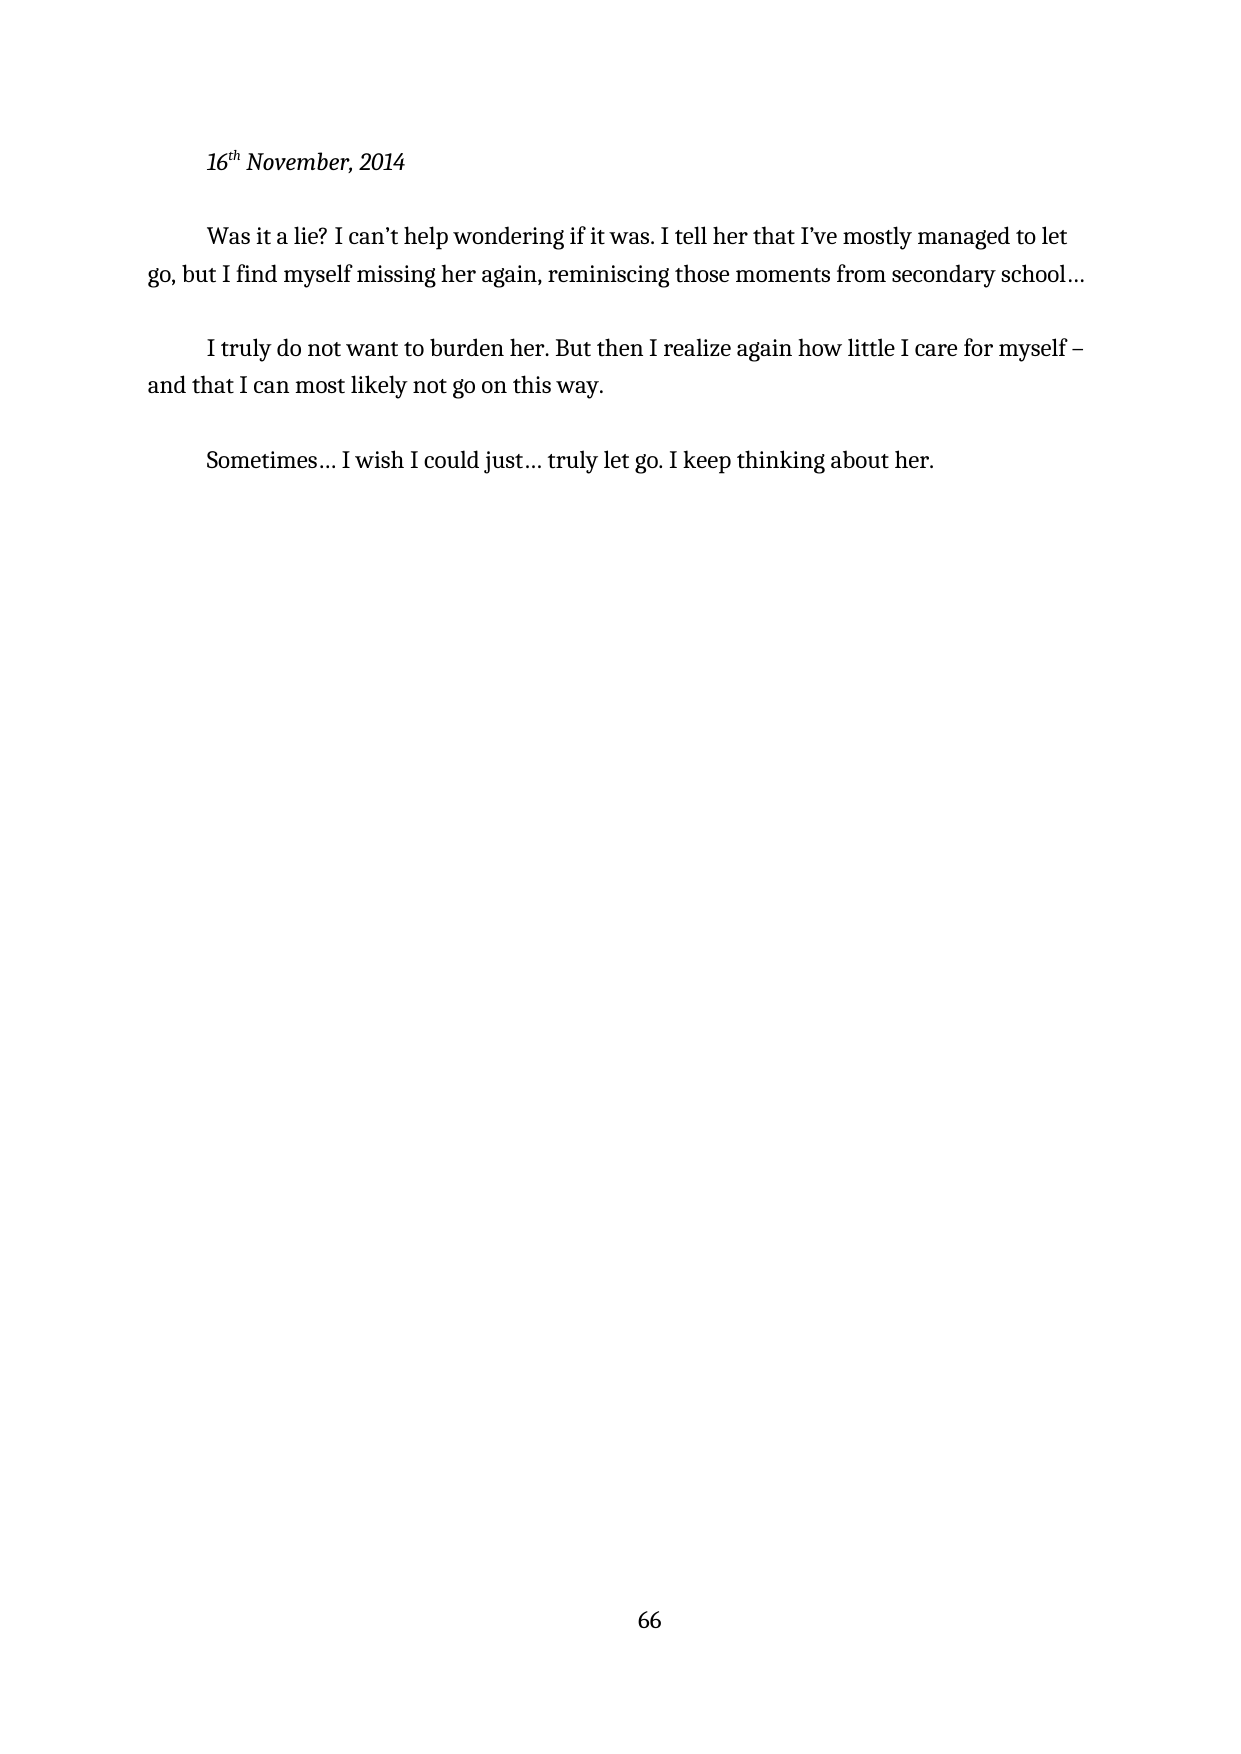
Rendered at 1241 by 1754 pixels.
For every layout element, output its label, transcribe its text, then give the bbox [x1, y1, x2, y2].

text 16th November, 2014 [148, 148, 1093, 176]
text I truly do not want to burden her. But then I realize again how little I care for myself – and that I can most likely not go on this way. [148, 334, 1093, 400]
text Sometimes… I wish I could just… truly let go. I keep thinking about her. [148, 446, 1093, 475]
text Was it a lie? I can’t help wondering if it was. I tell her that I’ve mostly managed to let go, but I find myself missing her again, reminiscing those moments from secondary school… [148, 222, 1093, 288]
